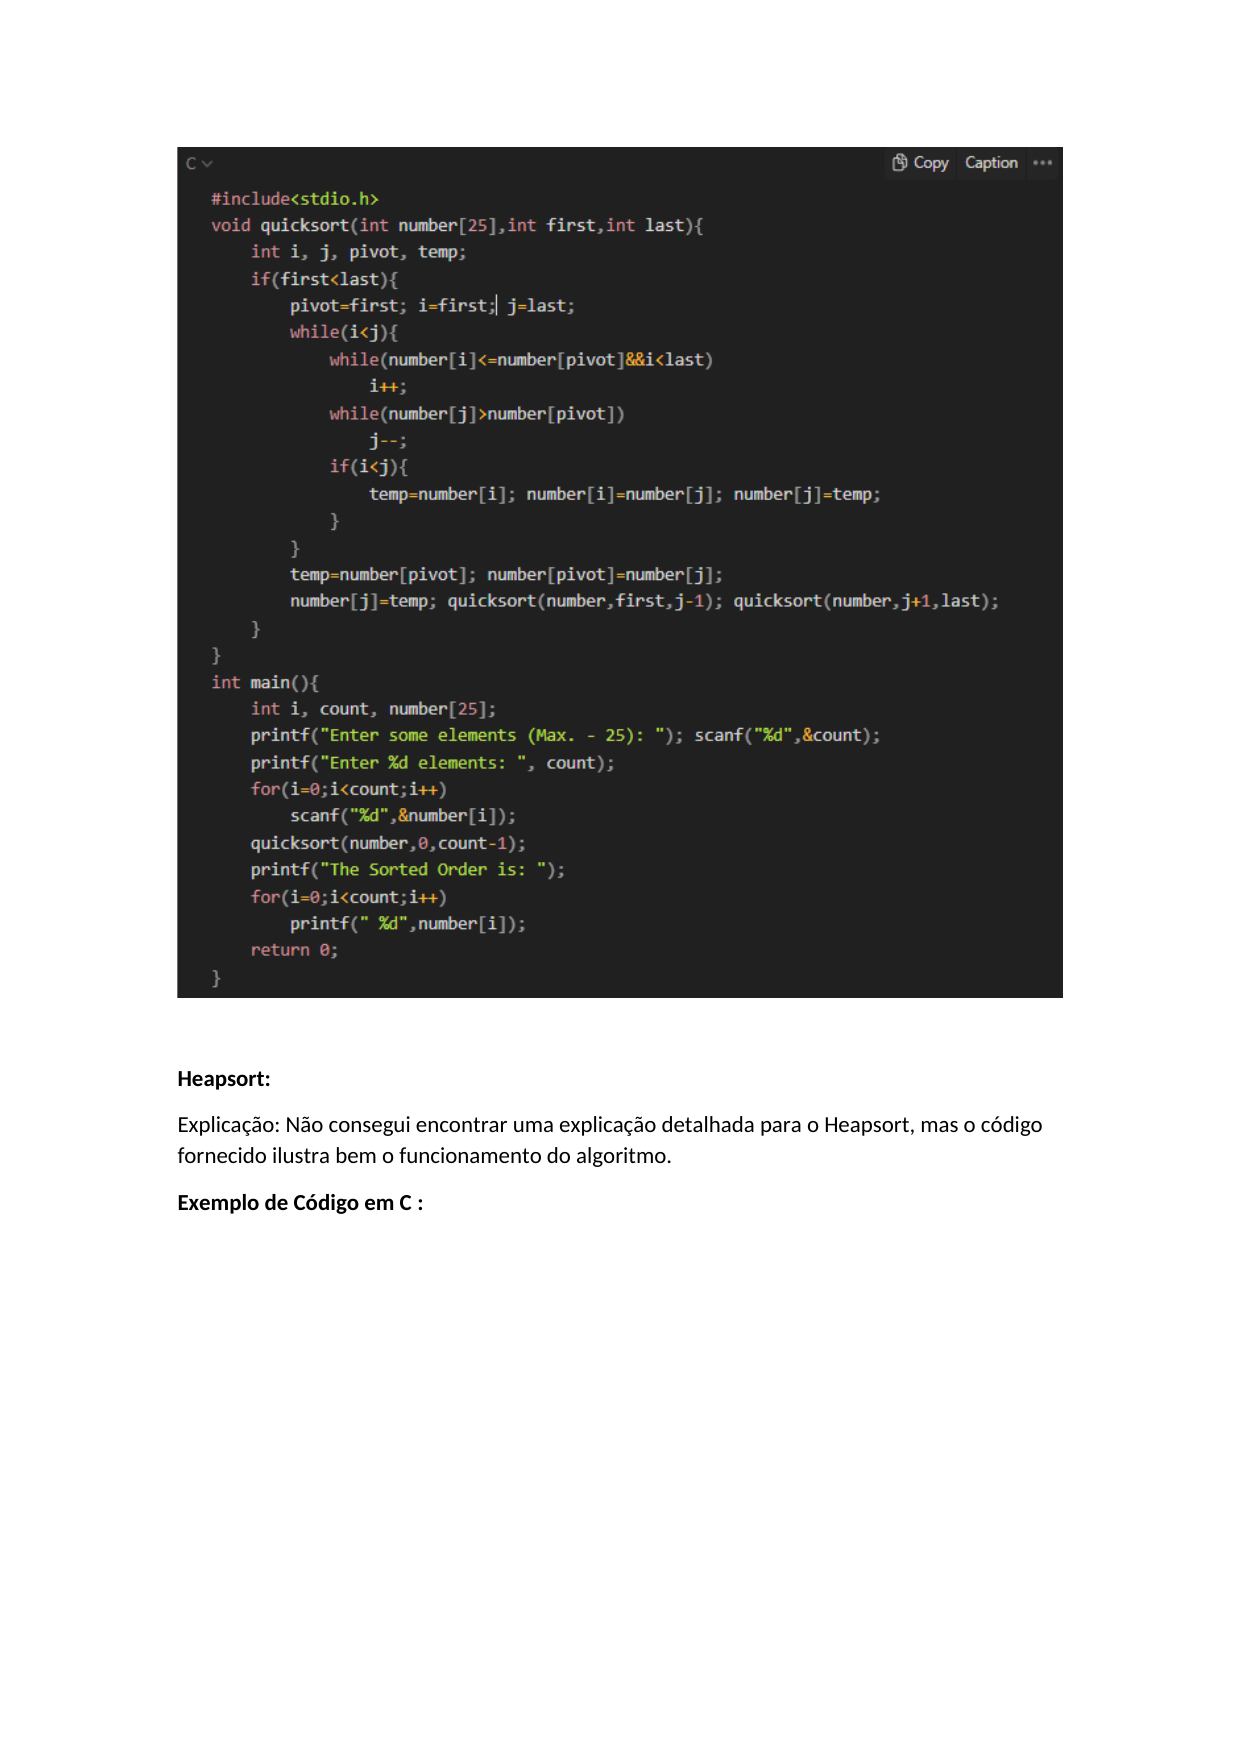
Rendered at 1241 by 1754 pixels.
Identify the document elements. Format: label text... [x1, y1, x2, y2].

text Exemplo de Código em C ​​: [177, 1188, 1063, 1216]
picture [177, 147, 1063, 998]
text Explicação: Não consegui encontrar uma explicação detalhada para o Heapsort, mas o código fornecido ilustra bem o funcionamento do algoritmo. [177, 1111, 1063, 1169]
text Heapsort: [177, 1064, 1063, 1092]
